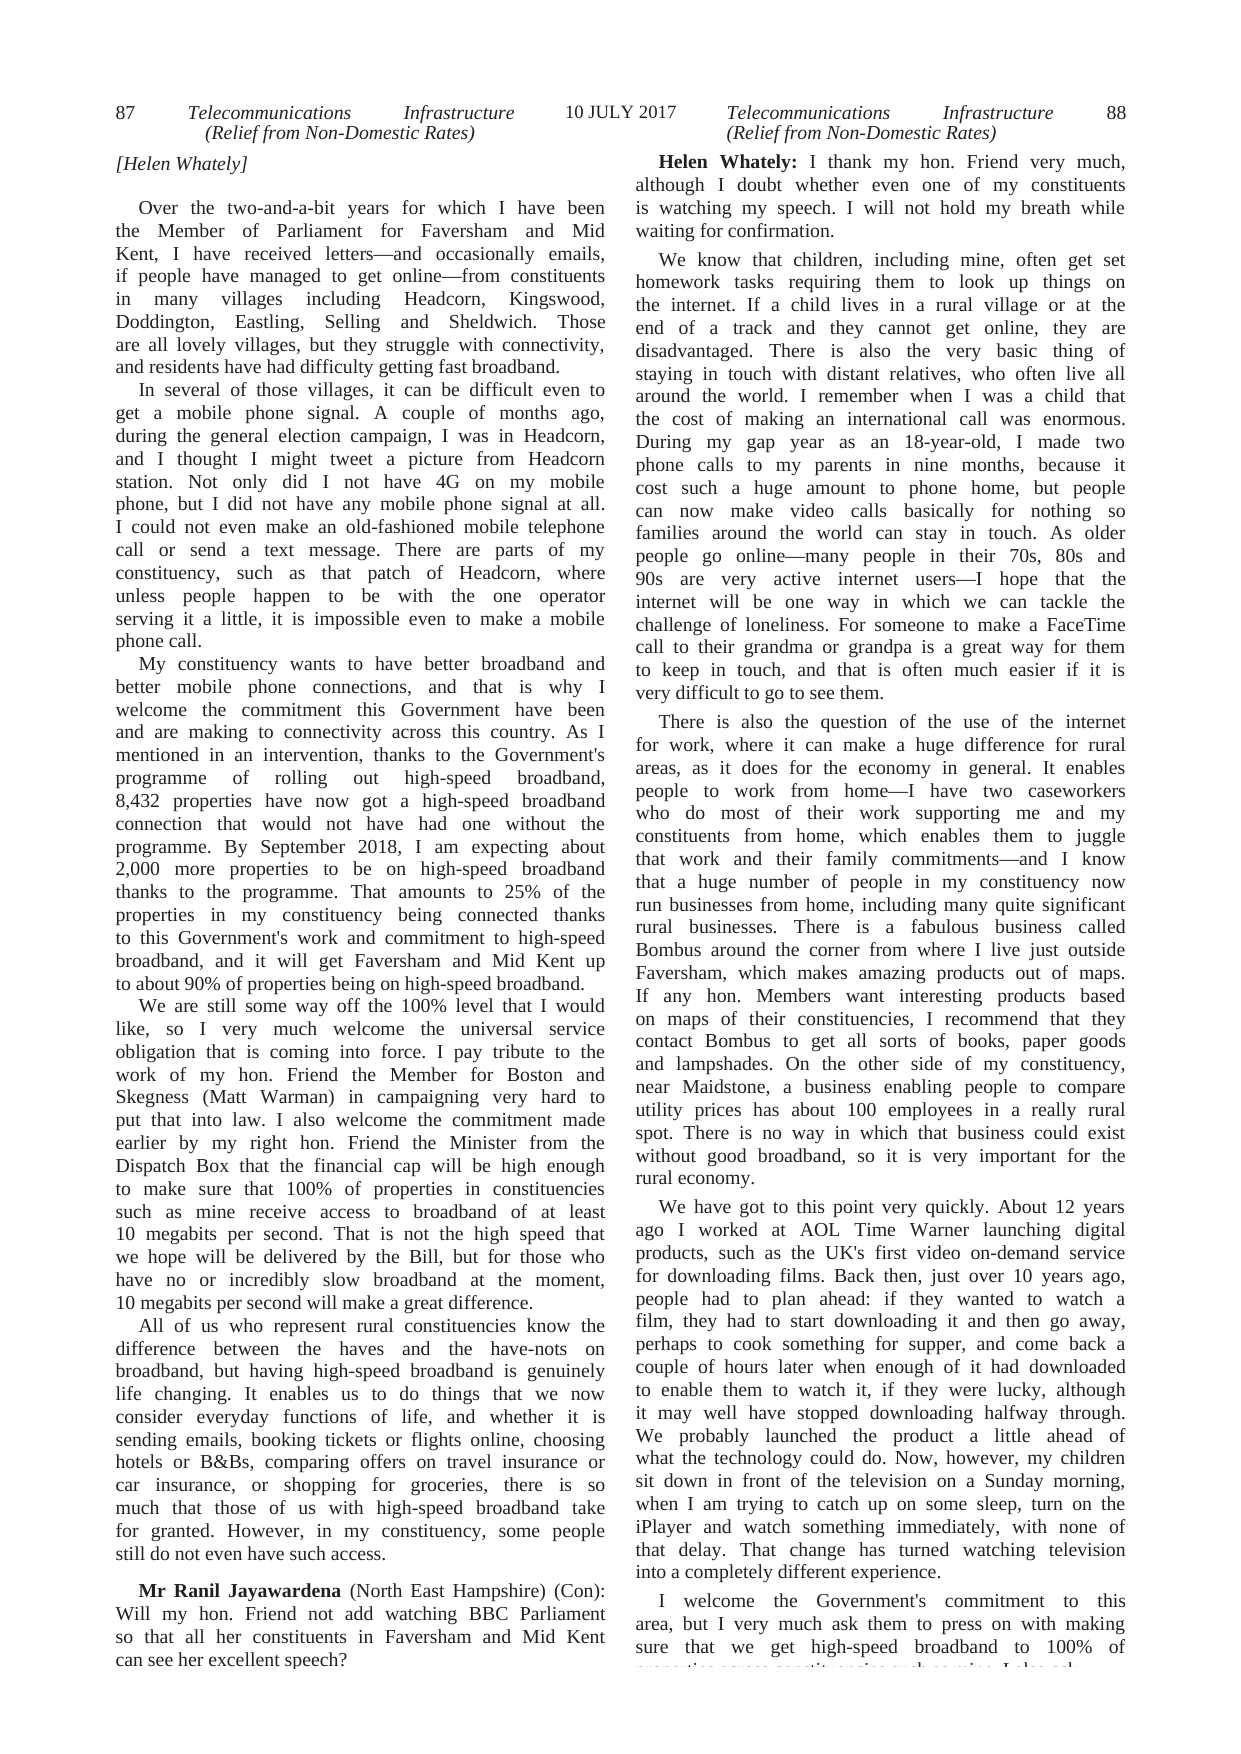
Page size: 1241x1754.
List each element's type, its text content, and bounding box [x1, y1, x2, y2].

text My constituency wants to have better broadband and better mobile phone connections, and that is why I welcome the commitment this Government have been and are making to connectivity across this country. As I mentioned in an intervention, thanks to the Government's programme of rolling out high-speed broadband, 8,432 properties have now got a high-speed broadband connection that would not have had one without the programme. By September 2018, I am expecting about 2,000 more properties to be on high-speed broadband thanks to the programme. That amounts to 25% of the properties in my constituency being connected thanks to this Government's work and commitment to high-speed broadband, and it will get Faversham and Mid Kent up to about 90% of properties being on high-speed broadband. [115, 652, 606, 994]
text 10 JULY 2017 [565, 101, 676, 123]
text There is also the question of the use of the internet for work, where it can make a huge difference for rural areas, as it does for the economy in general. It enables people to work from home—I have two caseworkers who do most of their work supporting me and my constituents from home, which enables them to juggle that work and their family commitments—and I know that a huge number of people in my constituency now run businesses from home, including many quite significant rural businesses. There is a fabulous business called Bombus around the corner from where I live just outside Faversham, which makes amazing products out of maps. If any hon. Members want interesting products based on maps of their constituencies, I recommend that they contact Bombus to get all sorts of books, paper goods and lampshades. On the other side of my constituency, near Maidstone, a business enabling people to compare utility prices has about 100 employees in a really rural spot. There is no way in which that business could exist without good broadband, so it is very important for the rural economy. [635, 710, 1126, 1189]
text Helen Whately: I thank my hon. Friend very much, although I doubt whether even one of my constituents is watching my speech. I will not hold my breath while waiting for confirmation. [635, 150, 1126, 241]
text I welcome the Government's commitment to this area, but I very much ask them to press on with making sure that we get high-speed broadband to 100% of properties across constituencies such as mine. I also ask [635, 1589, 1126, 1667]
text We know that children, including mine, often get set homework tasks requiring them to look up things on the internet. If a child lives in a rural village or at the end of a track and they cannot get online, they are disadvantaged. There is also the very basic thing of staying in touch with distant relatives, who often live all around the world. I remember when I was a child that the cost of making an international call was enormous. During my gap year as an 18-year-old, I made two phone calls to my parents in nine months, because it cost such a huge amount to phone home, but people can now make video calls basically for nothing so families around the world can stay in touch. As older people go online—many people in their 70s, 80s and 90s are very active internet users—I hope that the internet will be one way in which we can tackle the challenge of loneliness. For someone to make a FaceTime call to their grandma or grandpa is a great way for them to keep in touch, and that is often much easier if it is very difficult to go to see them. [635, 248, 1126, 704]
text All of us who represent rural constituencies know the difference between the haves and the have-nots on broadband, but having high-speed broadband is genuinely life changing. It enables us to do things that we now consider everyday functions of life, and whether it is sending emails, booking tickets or flights online, choosing hotels or B&Bs, comparing offers on travel insurance or car insurance, or shopping for groceries, there is so much that those of us with high-speed broadband take for granted. However, in my constituency, some people still do not even have such access. [115, 1314, 606, 1564]
text Over the two-and-a-bit years for which I have been the Member of Parliament for Faversham and Mid Kent, I have received letters—and occasionally emails, if people have managed to get online—from constituents in many villages including Headcorn, Kingswood, Doddington, Eastling, Selling and Sheldwich. Those are all lovely villages, but they struggle with connectivity, and residents have had difficulty getting fast broadband. [115, 196, 606, 378]
text In several of those villages, it can be difficult even to get a mobile phone signal. A couple of months ago, during the general election campaign, I was in Headcorn, and I thought I might tweet a picture from Headcorn station. Not only did I not have 4G on my mobile phone, but I did not have any mobile phone signal at all. I could not even make an old-fashioned mobile telephone call or send a text message. There are parts of my constituency, such as that patch of Headcorn, where unless people happen to be with the one operator serving it a little, it is impossible even to make a mobile phone call. [115, 378, 606, 652]
text We have got to this point very quickly. About 12 years ago I worked at AOL Time Warner launching digital products, such as the UK's first video on-demand service for downloading films. Back then, just over 10 years ago, people had to plan ahead: if they wanted to watch a film, they had to start downloading it and then go away, perhaps to cook something for supper, and come back a couple of hours later when enough of it had downloaded to enable them to watch it, if they were lucky, although it may well have stopped downloading halfway through. We probably launched the product a little ahead of what the technology could do. Now, however, my children sit down in front of the television on a Sunday morning, when I am trying to catch up on some sleep, turn on the iPlayer and watch something immediately, with none of that delay. That change has turned watching television into a completely different experience. [635, 1195, 1126, 1583]
text Telecommunications Infrastructure 88 (Relief from Non-Domestic Rates) [726, 103, 1126, 144]
text [Helen Whately] [115, 152, 515, 175]
text 87 Telecommunications Infrastructure (Relief from Non-Domestic Rates) [115, 103, 515, 144]
text We are still some way off the 100% level that I would like, so I very much welcome the universal service obligation that is coming into force. I pay tribute to the work of my hon. Friend the Member for Boston and Skegness (Matt Warman) in campaigning very hard to put that into law. I also welcome the commitment made earlier by my right hon. Friend the Minister from the Dispatch Box that the financial cap will be high enough to make sure that 100% of properties in constituencies such as mine receive access to broadband of at least 10 megabits per second. That is not the high speed that we hope will be delivered by the Bill, but for those who have no or incredibly slow broadband at the moment, 10 megabits per second will make a great difference. [115, 994, 606, 1314]
text Mr Ranil Jayawardena (North East Hampshire) (Con): Will my hon. Friend not add watching BBC Parliament so that all her constituents in Faversham and Mid Kent can see her excellent speech? [115, 1579, 606, 1668]
